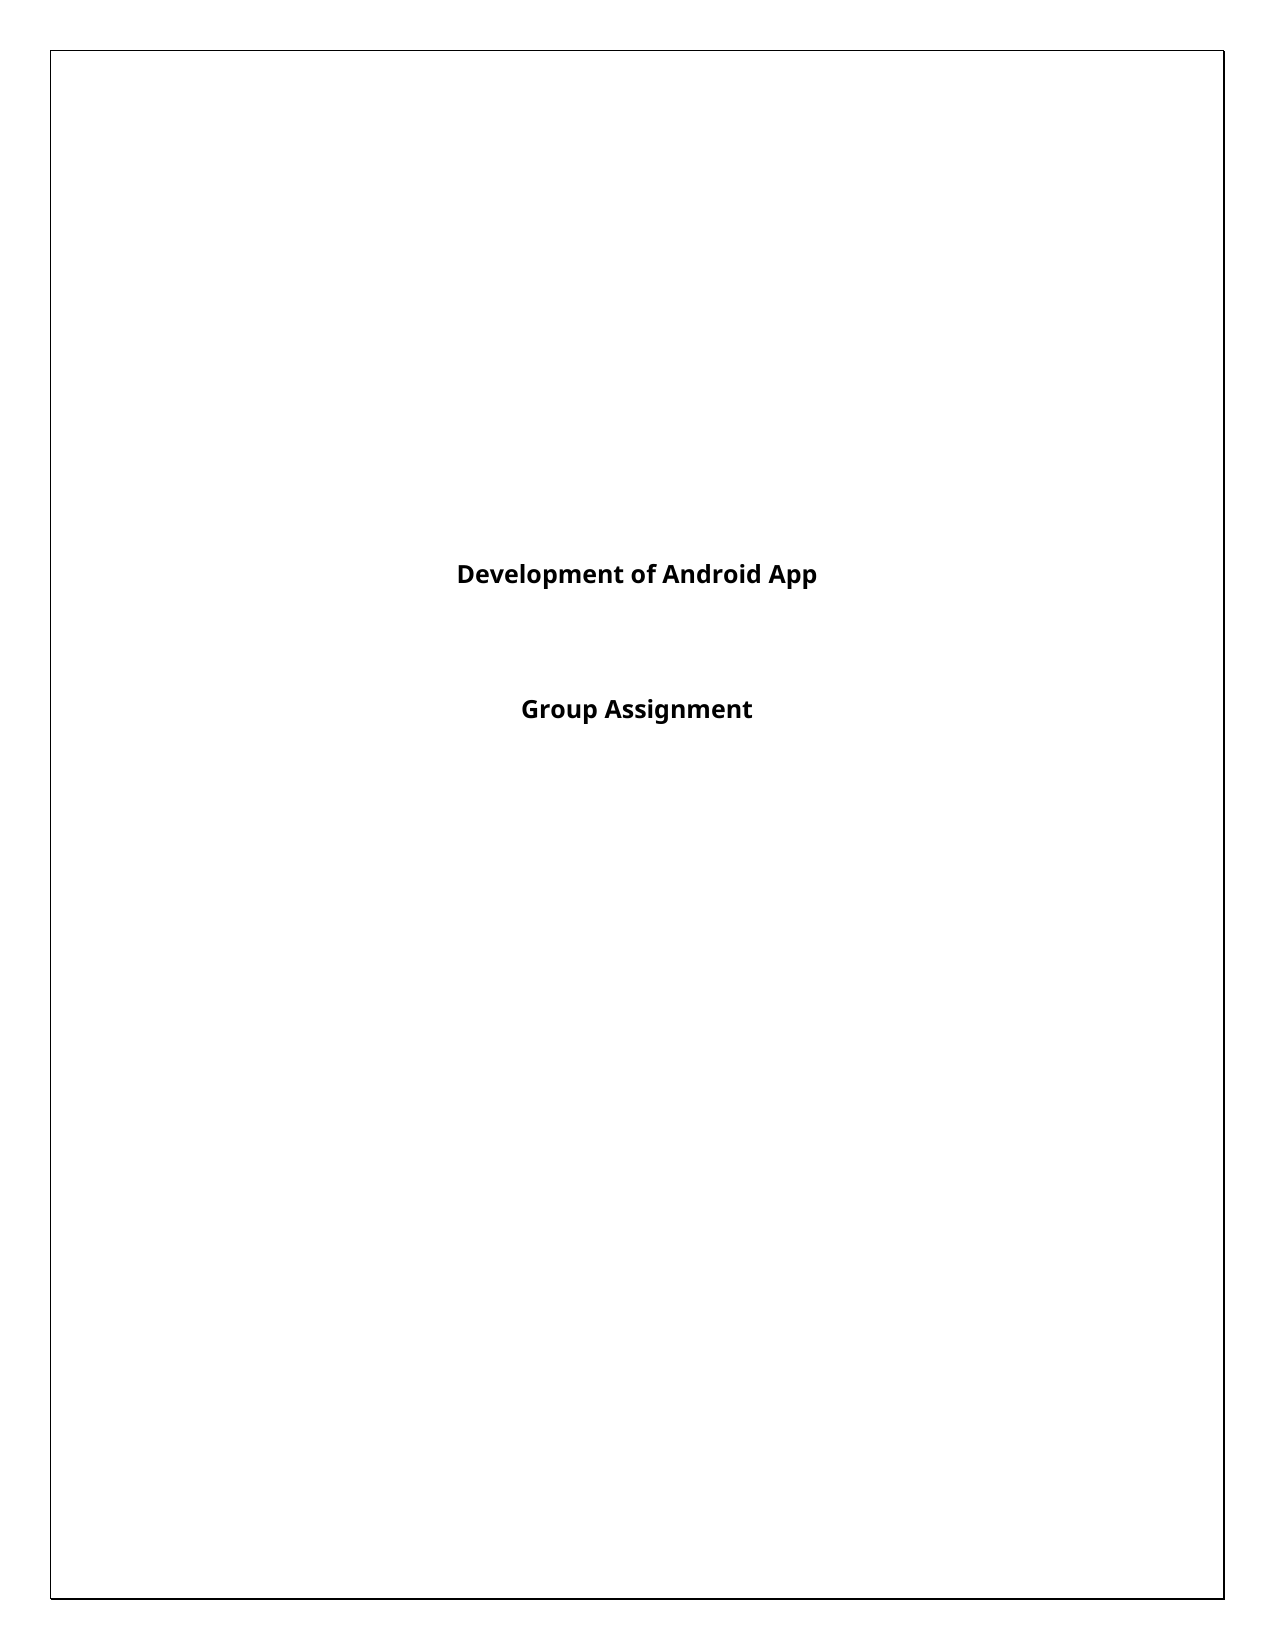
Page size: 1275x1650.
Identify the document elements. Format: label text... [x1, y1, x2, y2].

text Group Assignment [150, 692, 1124, 726]
text Development of Android App [150, 556, 1124, 590]
